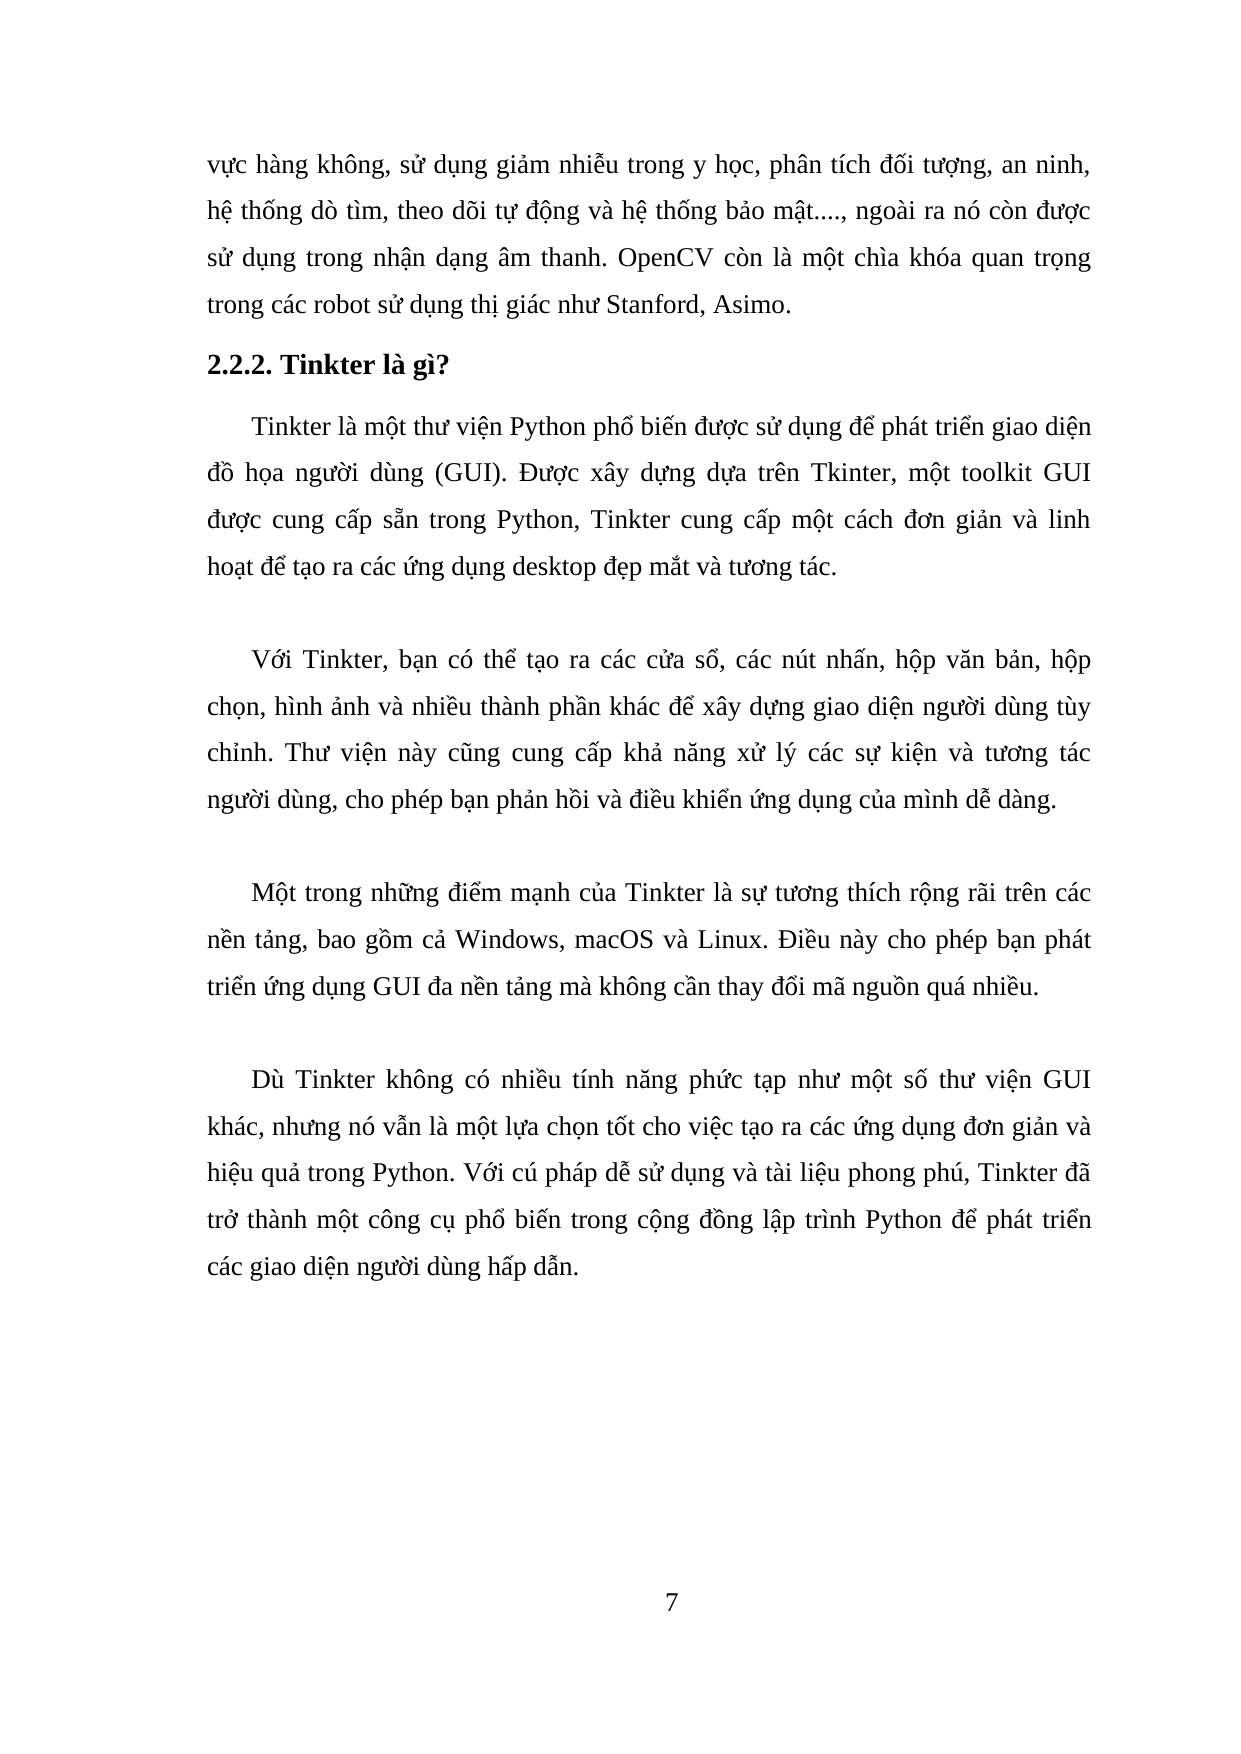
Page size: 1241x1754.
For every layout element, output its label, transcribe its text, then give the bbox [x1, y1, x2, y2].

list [207, 148, 1092, 319]
subtitle Tinkter là gì? [207, 347, 1092, 380]
text Với Tinkter, bạn có thể tạo ra các cửa sổ, các nút nhấn, hộp văn bản, hộp chọn, hình ảnh và nhiều thành phần khác để xây dựng giao diện người dùng tùy chỉnh. Thư viện này cũng cung cấp khả năng xử lý các sự kiện và tương tác người dùng, cho phép bạn phản hồi và điều khiển ứng dụng của mình dễ dàng. [207, 643, 1092, 814]
text Dù Tinkter không có nhiều tính năng phức tạp như một số thư viện GUI khác, nhưng nó vẫn là một lựa chọn tốt cho việc tạo ra các ứng dụng đơn giản và hiệu quả trong Python. Với cú pháp dễ sử dụng và tài liệu phong phú, Tinkter đã trở thành một công cụ phổ biến trong cộng đồng lập trình Python để phát triển các giao diện người dùng hấp dẫn. [207, 1063, 1092, 1281]
text Tinkter là một thư viện Python phổ biến được sử dụng để phát triển giao diện đồ họa người dùng (GUI). Được xây dựng dựa trên Tkinter, một toolkit GUI được cung cấp sẵn trong Python, Tinkter cung cấp một cách đơn giản và linh hoạt để tạo ra các ứng dụng desktop đẹp mắt và tương tác. [207, 410, 1092, 581]
text Một trong những điểm mạnh của Tinkter là sự tương thích rộng rãi trên các nền tảng, bao gồm cả Windows, macOS và Linux. Điều này cho phép bạn phát triển ứng dụng GUI đa nền tảng mà không cần thay đổi mã nguồn quá nhiều. [207, 876, 1092, 1001]
